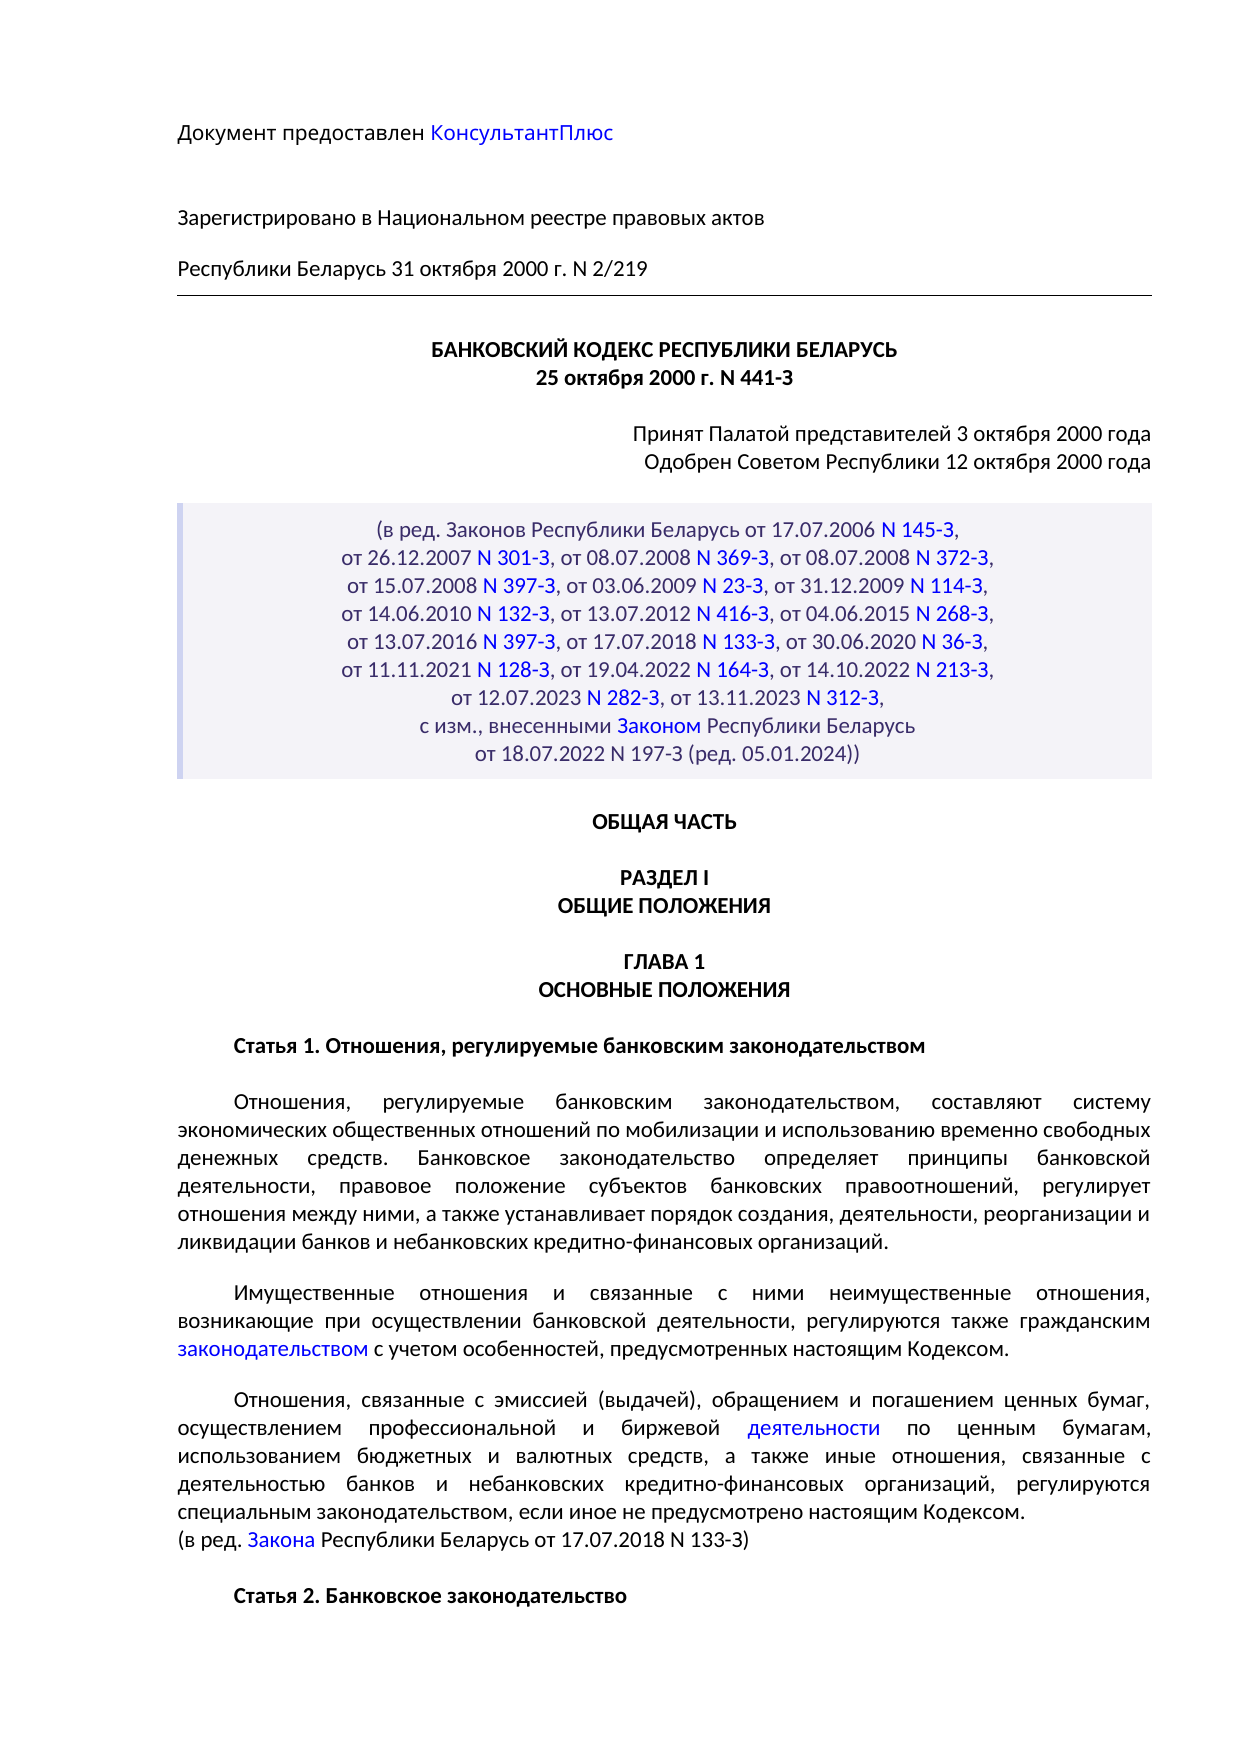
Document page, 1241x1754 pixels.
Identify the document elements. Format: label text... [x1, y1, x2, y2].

title ОБЩИЕ ПОЛОЖЕНИЯ [177, 891, 1152, 919]
title ОБЩАЯ ЧАСТЬ [177, 807, 1152, 835]
text Республики Беларусь 31 октября 2000 г. N 2/219 [177, 254, 1152, 282]
text (в ред. Закона Республики Беларусь от 17.07.2018 N 133-З) [177, 1525, 1152, 1553]
title РАЗДЕЛ I [177, 863, 1152, 891]
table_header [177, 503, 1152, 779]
text Отношения, регулируемые банковским законодательством, составляют систему экономических общественных отношений по мобилизации и использованию временно свободных денежных средств. Банковское законодательство определяет принципы банковской деятельности, правовое положение субъектов банковских правоотношений, регулирует отношения между ними, а также устанавливает порядок создания, деятельности, реорганизации и ликвидации банков и небанковских кредитно-финансовых организаций. [177, 1087, 1152, 1255]
text Имущественные отношения и связанные с ними неимущественные отношения, возникающие при осуществлении банковской деятельности, регулируются также гражданским законодательством с учетом особенностей, предусмотренных настоящим Кодексом. [177, 1278, 1152, 1362]
title ГЛАВА 1 [177, 947, 1152, 975]
text Принят Палатой представителей 3 октября 2000 года [177, 419, 1152, 447]
title Документ предоставлен КонсультантПлюс [177, 118, 1152, 175]
title 25 октября 2000 г. N 441-З [177, 363, 1152, 391]
text Статья 1. Отношения, регулируемые банковским законодательством [177, 1031, 1152, 1059]
text Отношения, связанные с эмиссией (выдачей), обращением и погашением ценных бумаг, осуществлением профессиональной и биржевой деятельности по ценным бумагам, использованием бюджетных и валютных средств, а также иные отношения, связанные с деятельностью банков и небанковских кредитно-финансовых организаций, регулируются специальным законодательством, если иное не предусмотрено настоящим Кодексом. [177, 1385, 1152, 1525]
text Статья 2. Банковское законодательство [177, 1581, 1152, 1609]
title БАНКОВСКИЙ КОДЕКС РЕСПУБЛИКИ БЕЛАРУСЬ [177, 335, 1152, 363]
text Зарегистрировано в Национальном реестре правовых актов [177, 203, 1152, 231]
title ОСНОВНЫЕ ПОЛОЖЕНИЯ [177, 975, 1152, 1003]
text Одобрен Советом Республики 12 октября 2000 года [177, 447, 1152, 475]
